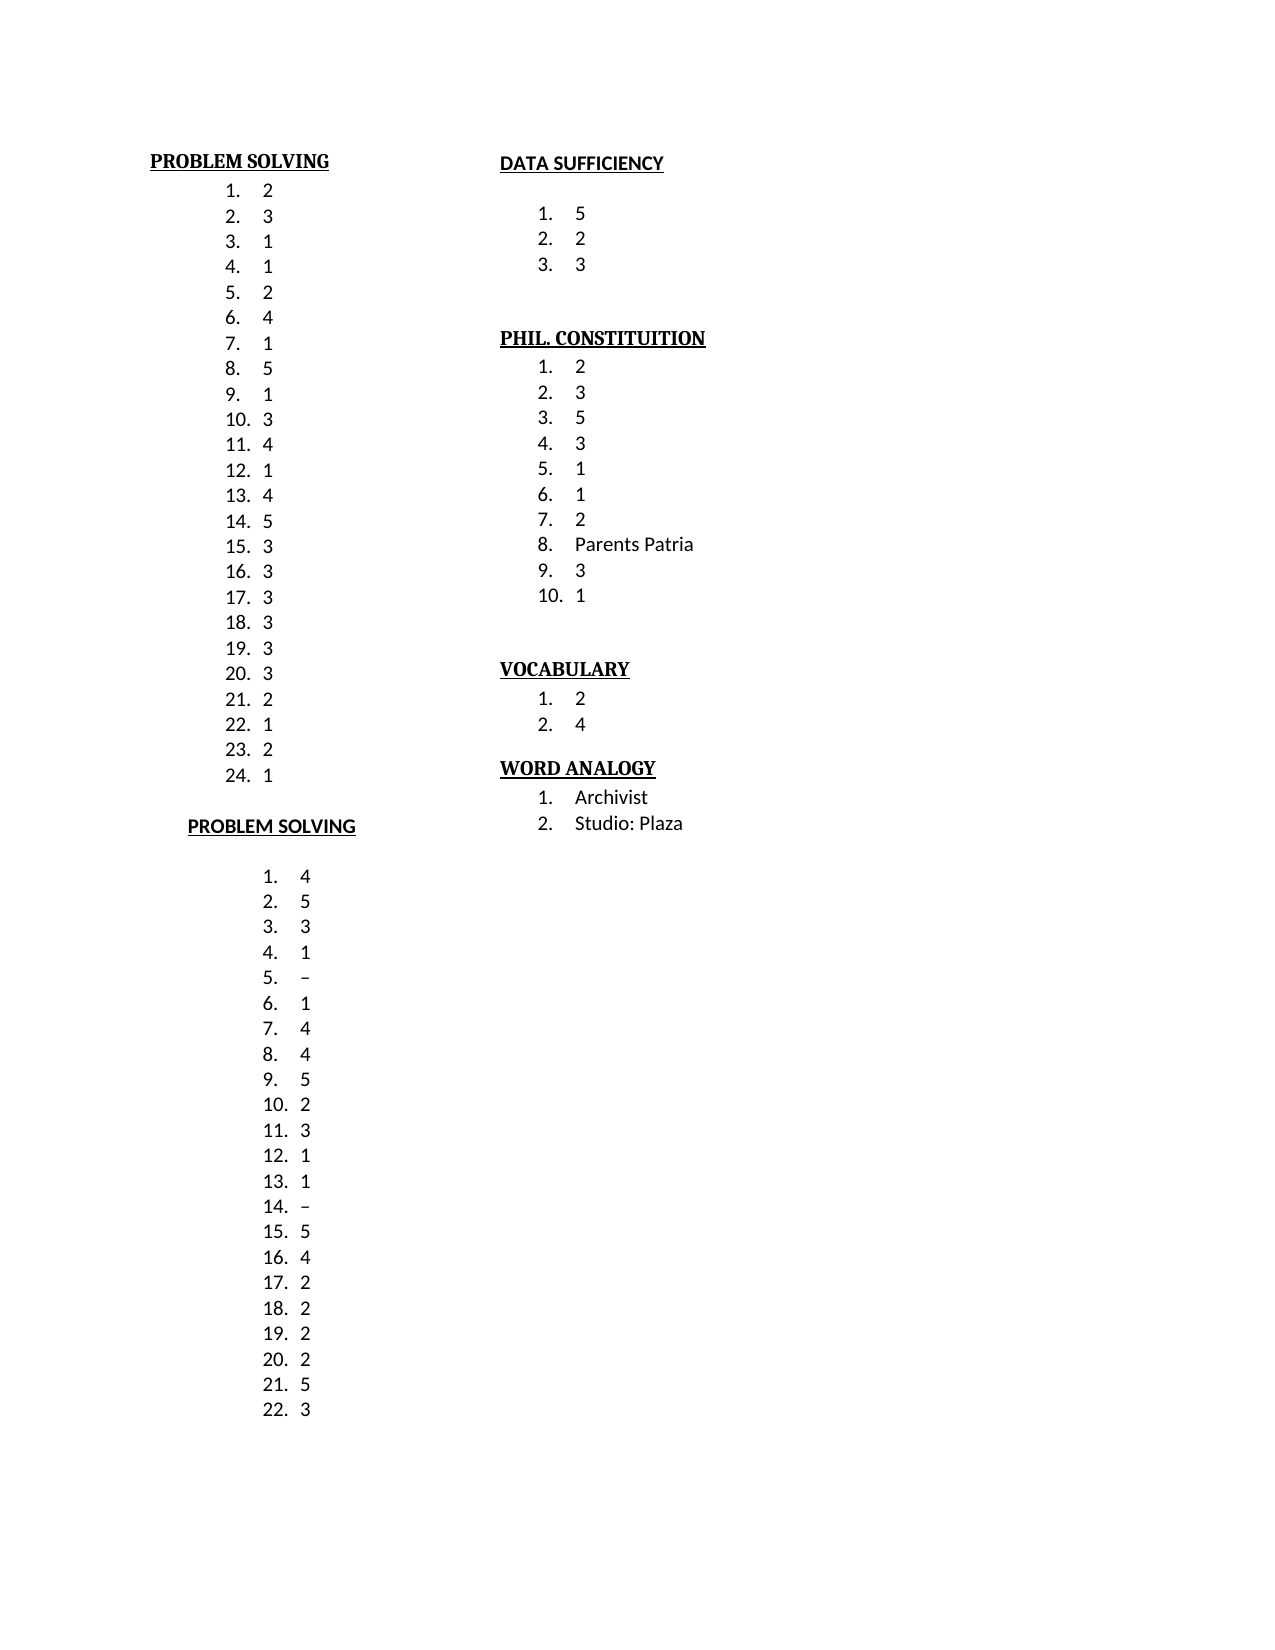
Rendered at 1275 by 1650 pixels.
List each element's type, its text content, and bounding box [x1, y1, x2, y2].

list 1 [225, 711, 425, 737]
list 1 [537, 455, 775, 481]
list 2 [537, 354, 775, 379]
list 3 [537, 379, 775, 404]
list Studio: Plaza [537, 810, 775, 835]
list 1 [537, 481, 775, 506]
list 3 [537, 430, 775, 455]
list 4 [225, 432, 425, 457]
list 3 [225, 584, 425, 609]
list 3 [225, 559, 425, 584]
list 3 [225, 533, 425, 559]
list 2 [262, 1295, 425, 1320]
list 5 [262, 1371, 425, 1397]
list 3 [225, 203, 425, 228]
list 2 [262, 1346, 425, 1371]
subtitle PHIL. CONSTITUITION [500, 326, 775, 350]
list 3 [262, 1397, 425, 1422]
list 1 [262, 939, 425, 964]
list 2 [262, 1320, 425, 1346]
subtitle WORD ANALOGY [500, 757, 775, 781]
list 5 [537, 404, 775, 430]
list 2 [225, 177, 425, 203]
list 2 [537, 685, 775, 711]
list 2 [537, 506, 775, 532]
list 2 [262, 1092, 425, 1117]
list 5 [262, 1219, 425, 1244]
list 1 [262, 1168, 425, 1193]
list 4 [225, 304, 425, 330]
list 1 [225, 254, 425, 279]
list 2 [262, 1269, 425, 1295]
list 2 [537, 225, 775, 251]
subtitle PROBLEM SOLVING [150, 150, 425, 174]
list – [262, 964, 425, 990]
list 3 [262, 914, 425, 939]
list 4 [262, 1244, 425, 1269]
list 5 [537, 200, 775, 225]
list 2 [225, 737, 425, 762]
list 5 [225, 508, 425, 533]
list 4 [262, 1041, 425, 1066]
list 4 [262, 1015, 425, 1041]
list 1 [537, 582, 775, 608]
list 3 [225, 406, 425, 432]
list Archivist [537, 784, 775, 810]
list 2 [225, 686, 425, 711]
list 5 [225, 355, 425, 381]
list 3 [225, 635, 425, 660]
text PROBLEM SOLVING [150, 813, 425, 838]
list 3 [262, 1117, 425, 1142]
list 1 [225, 228, 425, 254]
list 5 [262, 888, 425, 914]
list Parents Patria [537, 532, 775, 557]
list 1 [262, 1142, 425, 1168]
list – [262, 1193, 425, 1219]
list 3 [537, 557, 775, 582]
list 3 [225, 609, 425, 635]
list 4 [537, 711, 775, 736]
list 3 [225, 660, 425, 686]
list 4 [225, 482, 425, 508]
list 5 [262, 1066, 425, 1092]
list 1 [262, 990, 425, 1015]
list 1 [225, 457, 425, 482]
list 3 [537, 251, 775, 276]
text DATA SUFFICIENCY [500, 150, 775, 175]
list 2 [225, 279, 425, 304]
subtitle VOCABULARY [500, 658, 775, 682]
list 4 [262, 863, 425, 888]
list 1 [225, 330, 425, 355]
list 1 [225, 762, 425, 787]
list 1 [225, 381, 425, 406]
